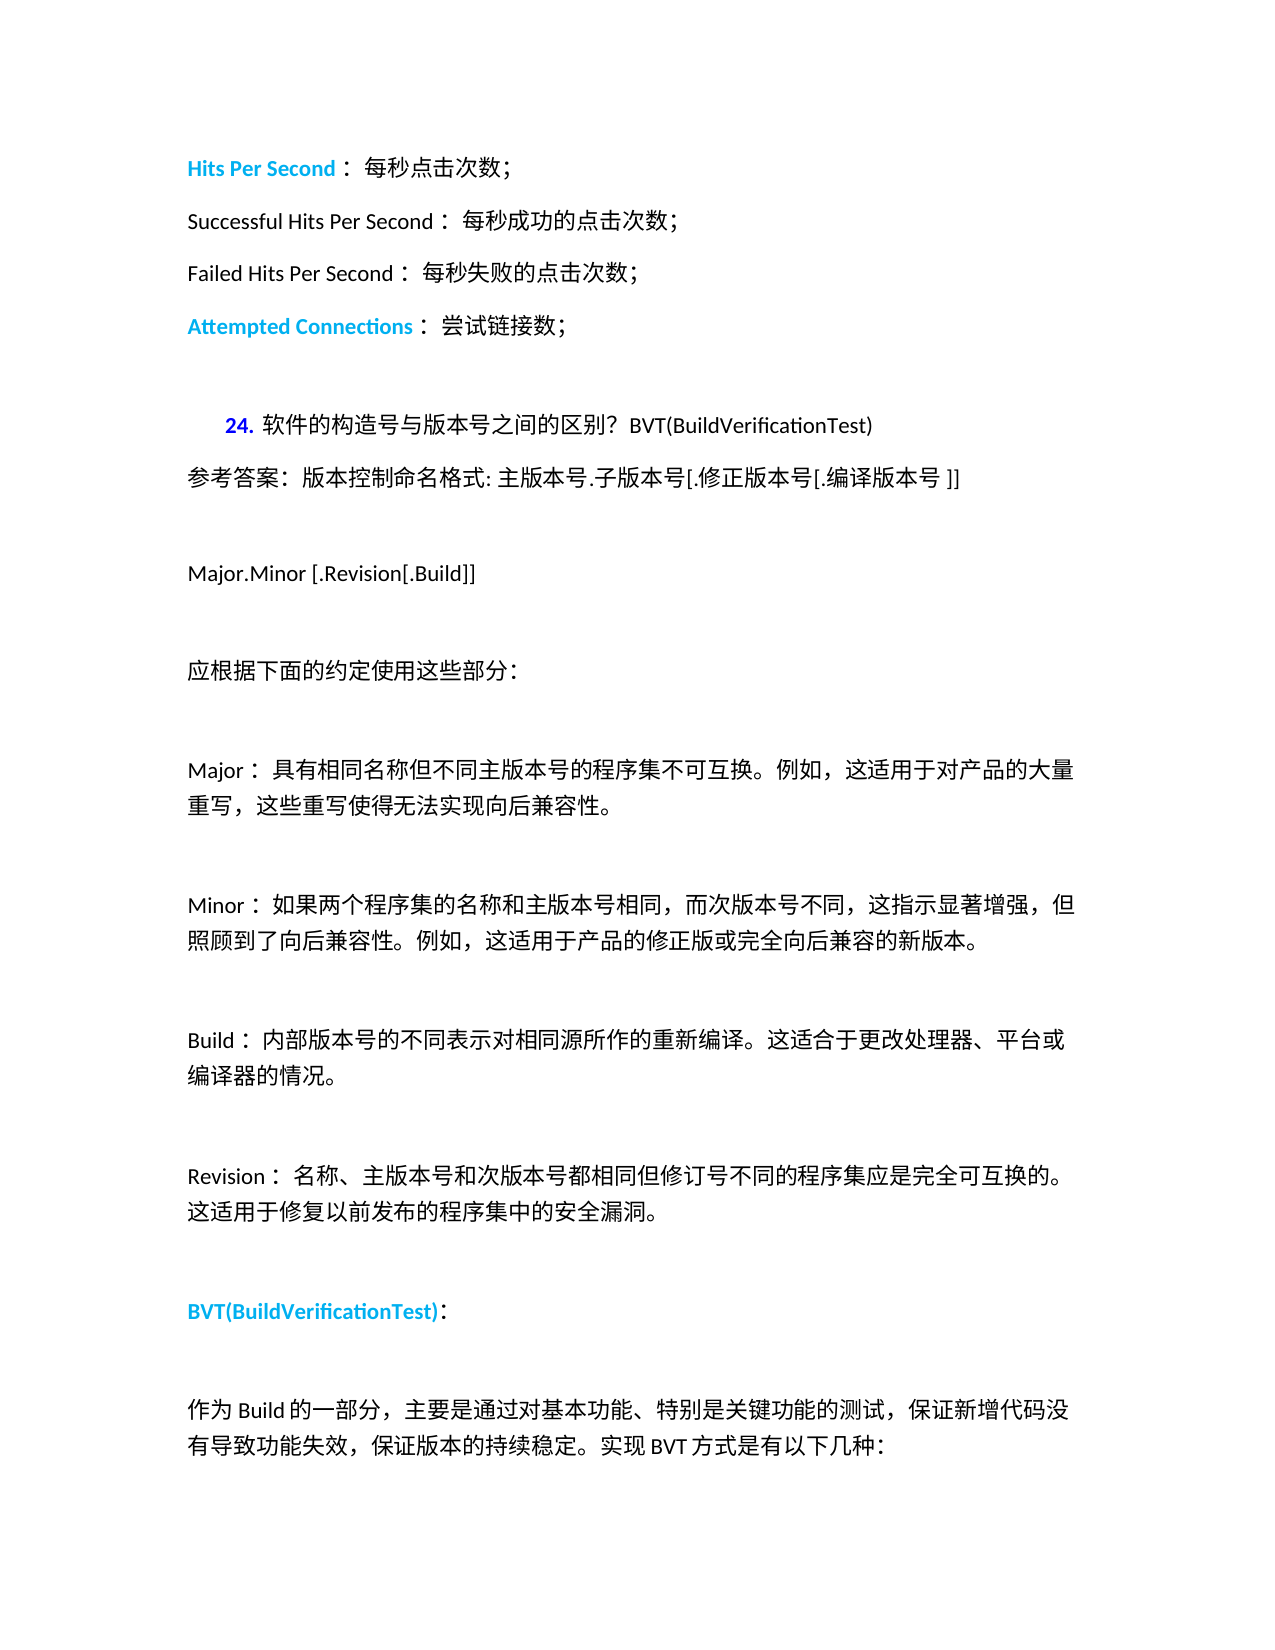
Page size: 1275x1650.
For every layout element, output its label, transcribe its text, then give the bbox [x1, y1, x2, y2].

text Hits Per Second ：每秒点击次数； [187, 150, 1087, 183]
text 参考答案：版本控制命名格式: 主版本号.子版本号[.修正版本号[.编译版本号 ]] [187, 459, 1087, 493]
text Successful Hits Per Second ：每秒成功的点击次数； [187, 202, 1087, 236]
text 应根据下面的约定使用这些部分： [187, 652, 1087, 686]
text Build ：内部版本号的不同表示对相同源所作的重新编译。这适合于更改处理器、平台或编译器的情况。 [187, 1022, 1087, 1091]
text Attempted Connections ：尝试链接数； [187, 307, 1087, 341]
text Major.Minor [.Revision[.Build]] [187, 559, 1087, 587]
text Minor ：如果两个程序集的名称和主版本号相同，而次版本号不同，这指示显著增强，但照顾到了向后兼容性。例如，这适用于产品的修正版或完全向后兼容的新版本。 [187, 887, 1087, 956]
text Failed Hits Per Second ：每秒失败的点击次数； [187, 255, 1087, 288]
text BVT(BuildVerificationTest)： [187, 1293, 1087, 1326]
text Major ：具有相同名称但不同主版本号的程序集不可互换。例如，这适用于对产品的大量重写，这些重写使得无法实现向后兼容性。 [187, 752, 1087, 821]
list 软件的构造号与版本号之间的区别？BVT(BuildVerificationTest) [225, 407, 1087, 440]
text 作为Build的一部分，主要是通过对基本功能、特别是关键功能的测试，保证新增代码没有导致功能失效，保证版本的持续稳定。实现BVT方式是有以下几种： [187, 1392, 1087, 1461]
text Revision ：名称、主版本号和次版本号都相同但修订号不同的程序集应是完全可互换的。这适用于修复以前发布的程序集中的安全漏洞。 [187, 1157, 1087, 1227]
